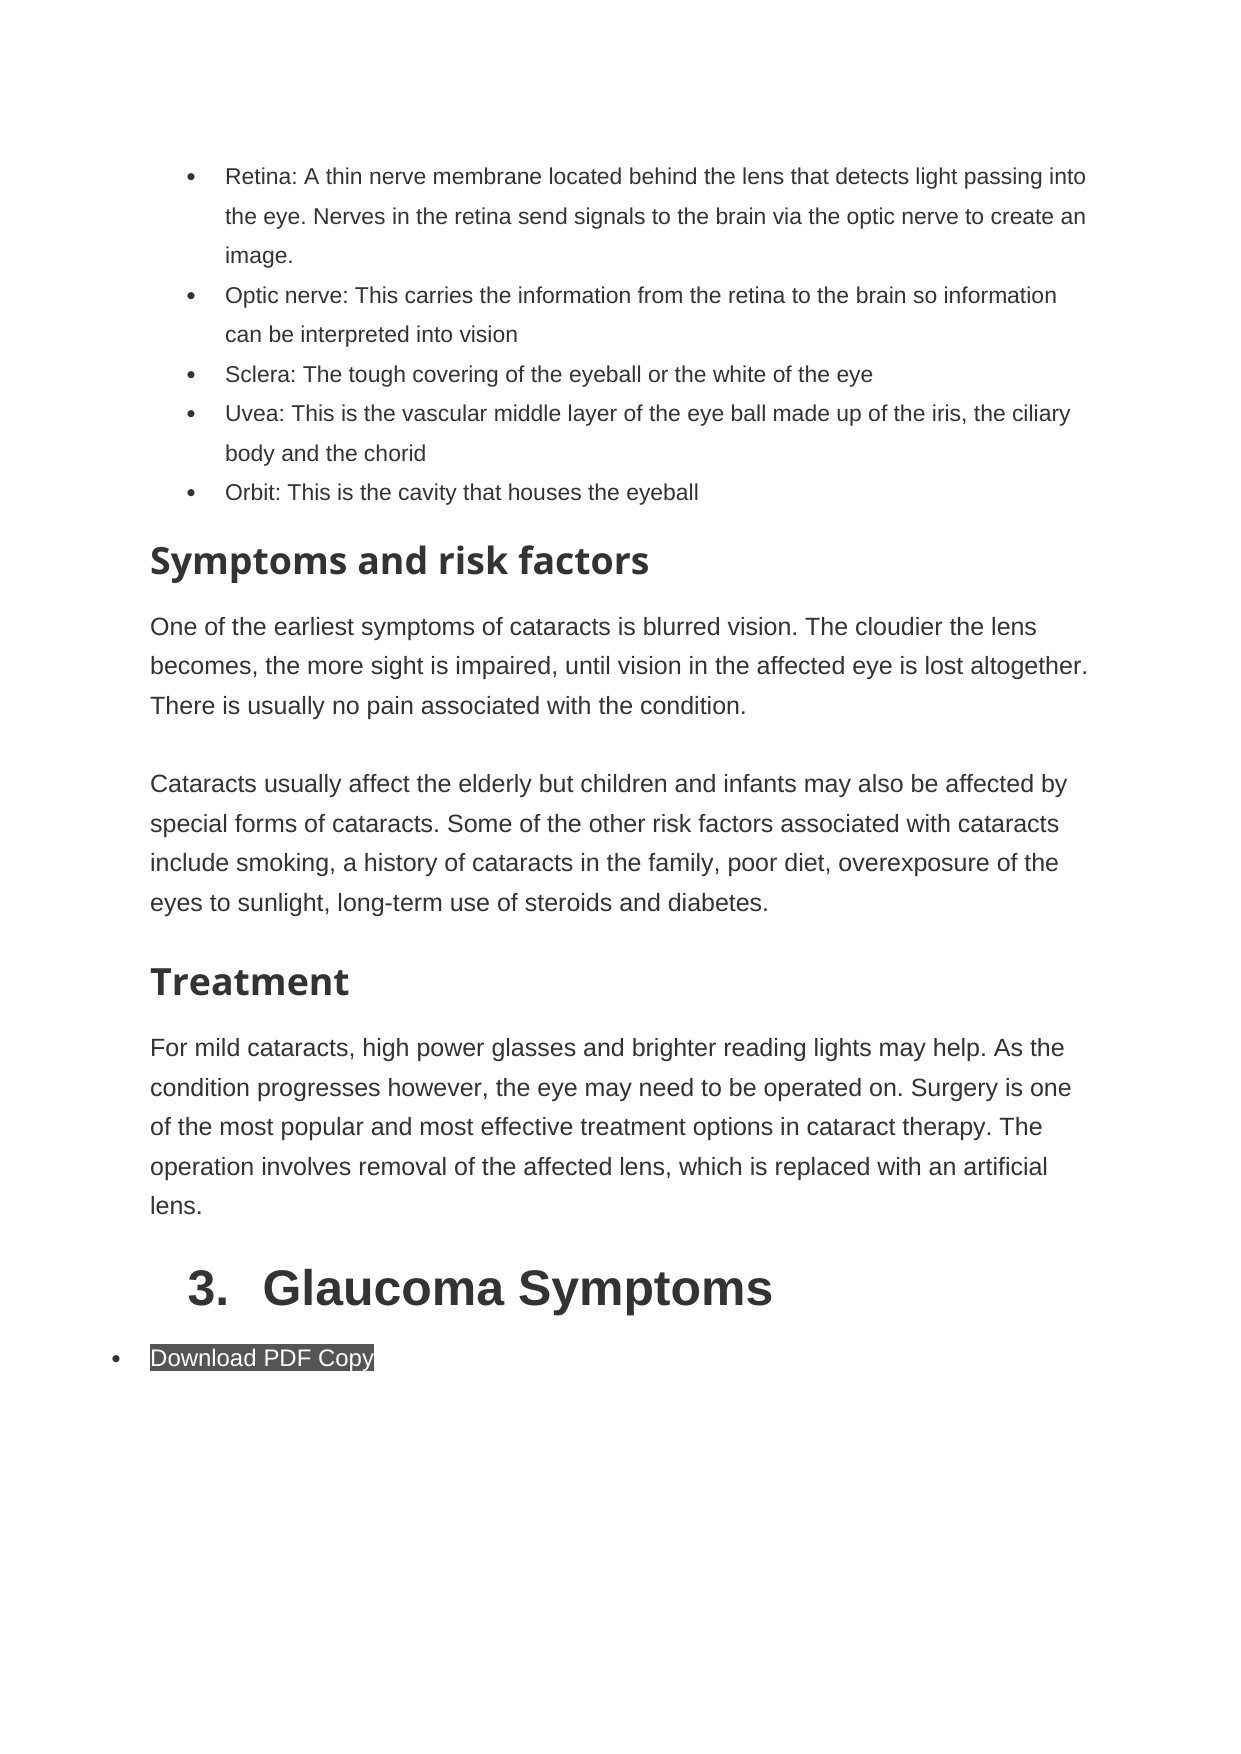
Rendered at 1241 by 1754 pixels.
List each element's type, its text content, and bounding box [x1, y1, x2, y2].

subtitle Glaucoma Symptoms [187, 1259, 1090, 1316]
subtitle Treatment [150, 956, 1090, 1007]
subtitle Symptoms and risk factors [150, 534, 1090, 586]
list Sclera: The tough covering of the eyeball or the white of the eye [187, 347, 1090, 387]
list Uvea: This is the vascular middle layer of the eye ball made up of the iris, the ciliary body and the chorid [187, 387, 1090, 466]
text Cataracts usually affect the elderly but children and infants may also be affected by special forms of cataracts. Some of the other risk factors associated with cataracts include smoking, a history of cataracts in the family, poor diet, overexposure of the eyes to sunlight, long-term use of steroids and diabetes. [150, 759, 1090, 917]
list Optic nerve: This carries the information from the retina to the brain so information can be interpreted into vision [187, 268, 1090, 347]
list Download PDF Copy [112, 1332, 1090, 1371]
text For mild cataracts, high power glasses and brighter reading lights may help. As the condition progresses however, the eye may need to be operated on. Surgery is one of the most popular and most effective treatment options in cataract therapy. The operation involves removal of the affected lens, which is replaced with an artificial lens. [150, 1022, 1090, 1220]
text One of the earliest symptoms of cataracts is blurred vision. The cloudier the lens becomes, the more sight is impaired, until vision in the affected eye is lost altogether. There is usually no pain associated with the condition. [150, 601, 1090, 719]
list Orbit: This is the cavity that houses the eyeball [187, 466, 1090, 505]
list Retina: A thin nerve membrane located behind the lens that detects light passing into the eye. Nerves in the retina send signals to the brain via the optic nerve to create an image. [187, 150, 1090, 268]
